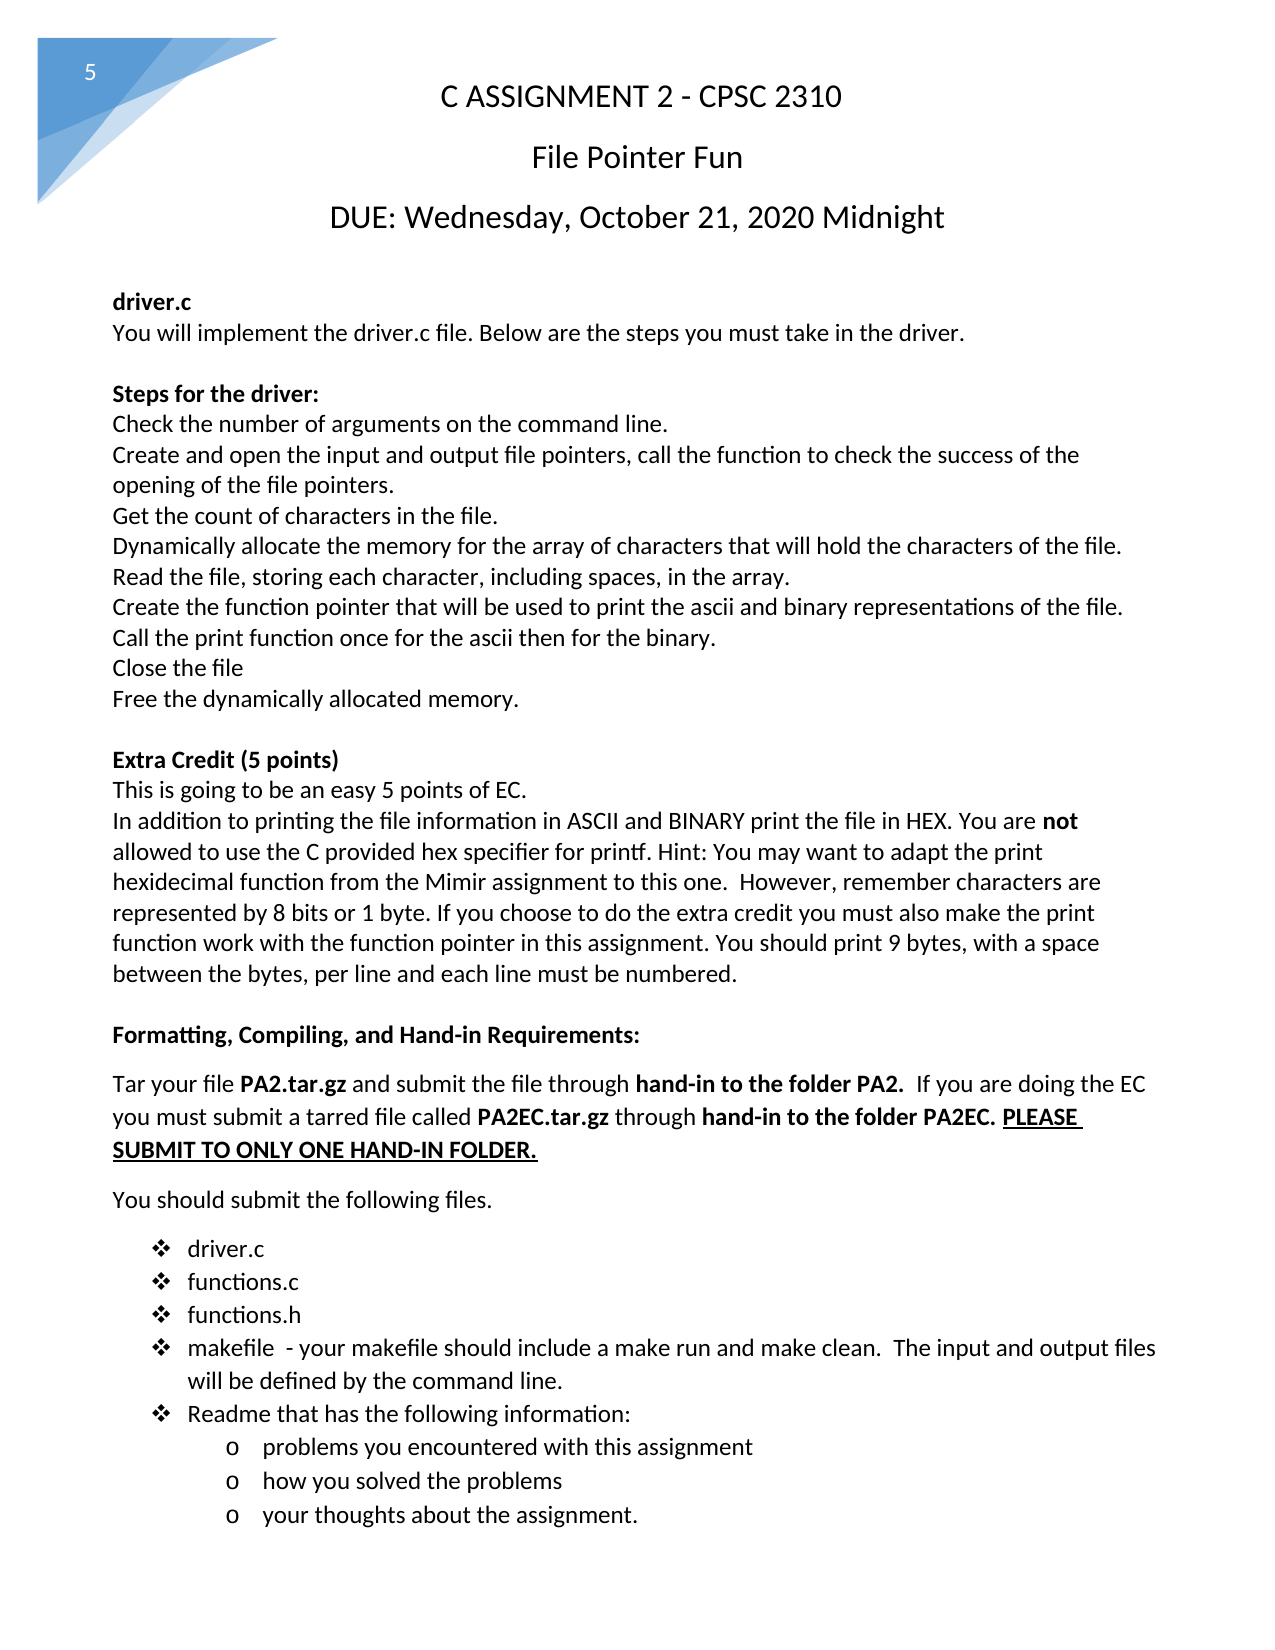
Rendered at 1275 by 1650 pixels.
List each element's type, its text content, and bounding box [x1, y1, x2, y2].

text Extra Credit (5 points) [112, 744, 1162, 774]
list how you solved the problems [225, 1465, 1162, 1497]
list Readme that has the following information: [150, 1398, 1162, 1428]
list functions.h [150, 1299, 1162, 1330]
text Check the number of arguments on the command line. [112, 408, 1162, 439]
picture [37, 37, 279, 206]
list driver.c [150, 1233, 1162, 1264]
text Tar your file PA2.tar.gz and submit the file through hand-in to the folder PA2. If you are doing the EC you must submit a tarred file called PA2EC.tar.gz through hand-in to the folder PA2EC. PLEASE SUBMIT TO ONLY ONE HAND-IN FOLDER. [112, 1068, 1162, 1165]
text Formatting, Compiling, and Hand-in Requirements: [112, 1019, 1162, 1049]
text In addition to printing the file information in ASCII and BINARY print the file in HEX. You are not allowed to use the C provided hex specifier for printf. Hint: You may want to adapt the print hexidecimal function from the Mimir assignment to this one. However, remember characters are represented by 8 bits or 1 byte. If you choose to do the extra credit you must also make the print function work with the function pointer in this assignment. You should print 9 bytes, with a space between the bytes, per line and each line must be numbered. [112, 805, 1162, 988]
text Close the file [112, 652, 1162, 683]
text Call the print function once for the ascii then for the binary. [112, 622, 1162, 652]
text Create the function pointer that will be used to print the ascii and binary representations of the file. [112, 591, 1162, 622]
text Get the count of characters in the file. [112, 500, 1162, 530]
text Create and open the input and output file pointers, call the function to check the success of the opening of the file pointers. [112, 439, 1162, 500]
text You will implement the driver.c file. Below are the steps you must take in the driver. [112, 317, 1162, 347]
text Dynamically allocate the memory for the array of characters that will hold the characters of the file. [112, 530, 1162, 561]
text driver.c [112, 286, 1162, 317]
list makefile - your makefile should include a make run and make clean. The input and output files will be defined by the command line. [150, 1332, 1162, 1396]
list your thoughts about the assignment. [225, 1499, 1162, 1531]
list functions.c [150, 1266, 1162, 1297]
list problems you encountered with this assignment [225, 1431, 1162, 1463]
text You should submit the following files. [112, 1184, 1162, 1214]
text Free the dynamically allocated memory. [112, 683, 1162, 713]
text Read the file, storing each character, including spaces, in the array. [112, 561, 1162, 591]
text Steps for the driver: [112, 378, 1162, 408]
text This is going to be an easy 5 points of EC. [112, 774, 1162, 805]
